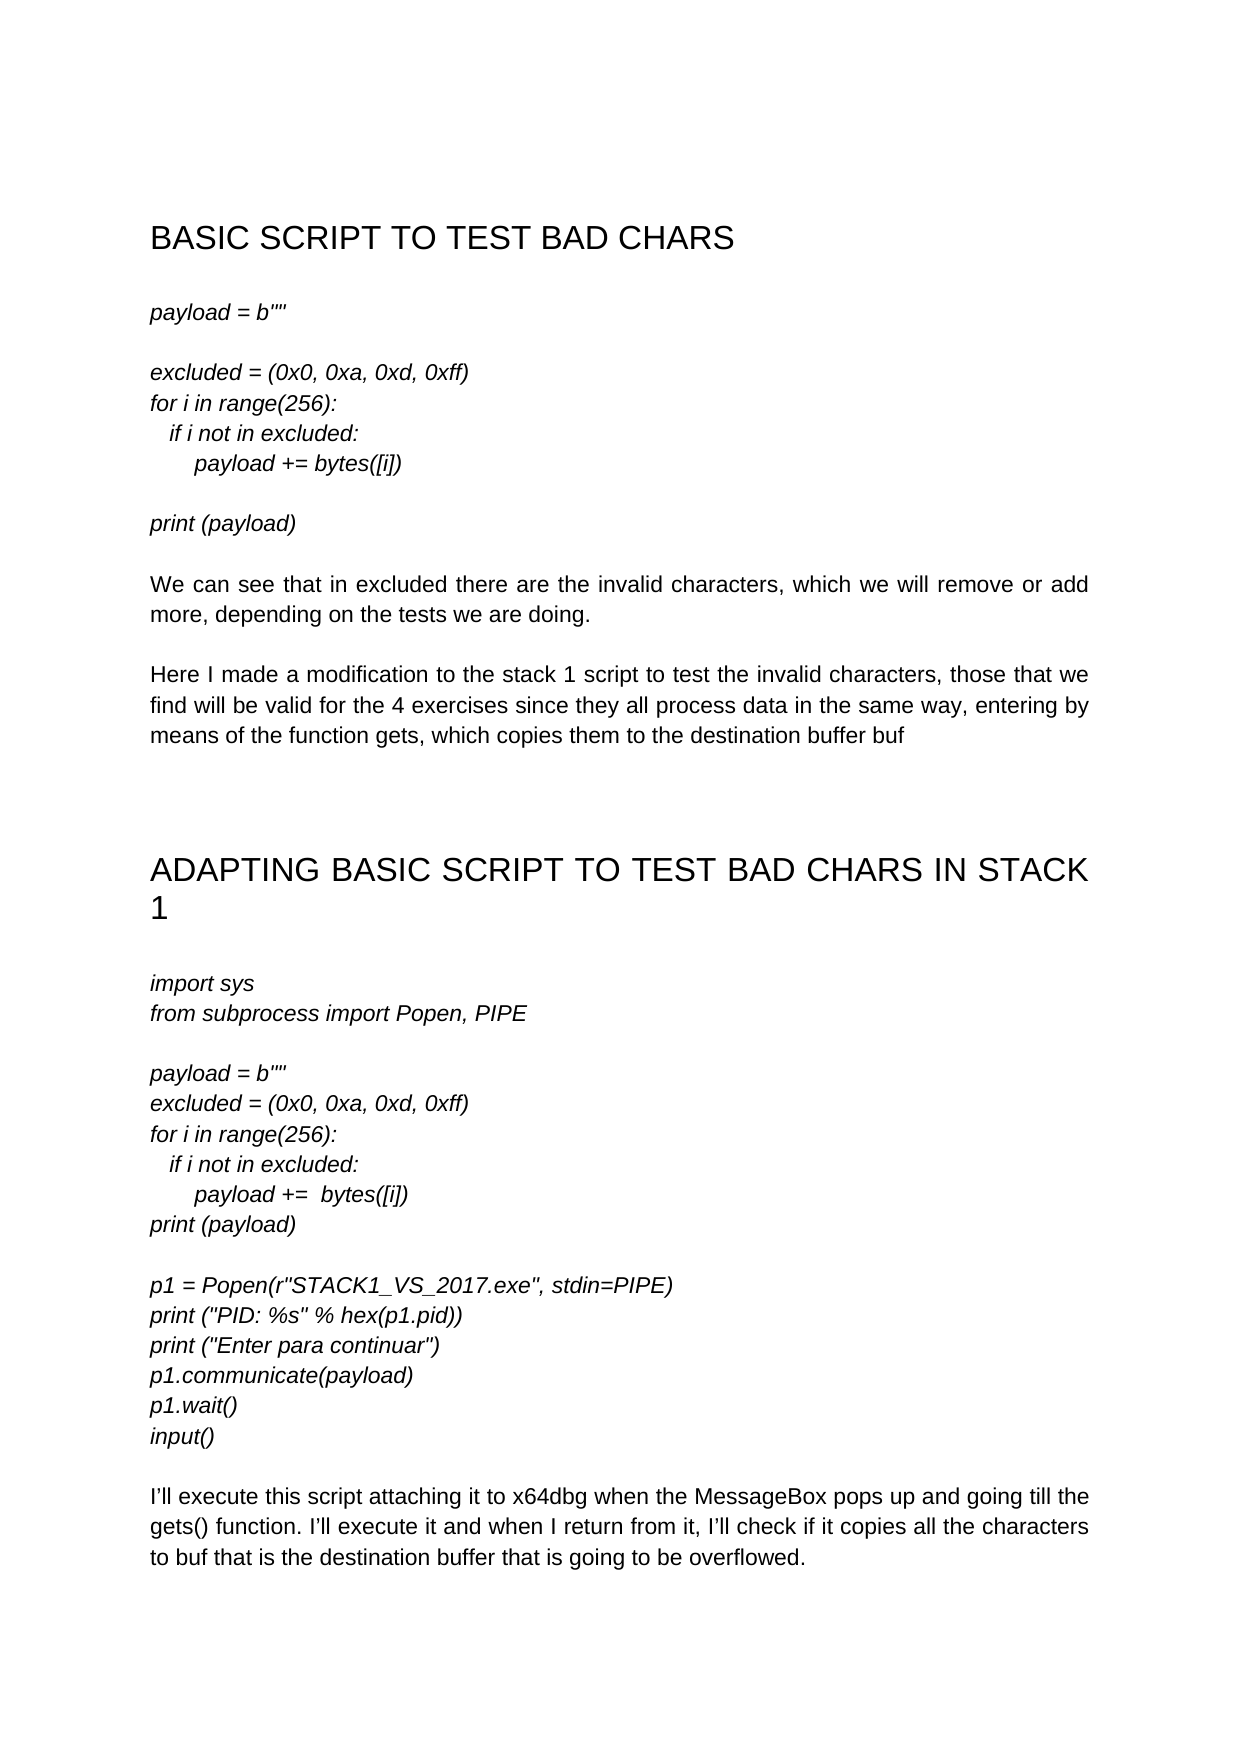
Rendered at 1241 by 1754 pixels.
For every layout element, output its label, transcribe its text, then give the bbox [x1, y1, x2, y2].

text print ("PID: %s" % hex(p1.pid)) [150, 1302, 1090, 1328]
text I’ll execute this script attaching it to x64dbg when the MessageBox pops up and going till the gets() function. I’ll execute it and when I return from it, I’ll check if it copies all the characters to buf that is the destination buffer that is going to be overflowed. [150, 1483, 1090, 1570]
text excluded = (0x0, 0xa, 0xd, 0xff) [150, 1090, 1090, 1117]
text p1.wait() [150, 1392, 1090, 1419]
text Here I made a modification to the stack 1 script to test the invalid characters, those that we find will be valid for the 4 exercises since they all process data in the same way, entering by means of the function gets, which copies them to the destination buffer buf [150, 661, 1090, 748]
text payload += bytes([i]) [150, 1181, 1090, 1207]
text print ("Enter para continuar") [150, 1332, 1090, 1358]
text import sys [150, 969, 1090, 996]
text for i in range(256): [150, 389, 1090, 416]
text p1.communicate(payload) [150, 1362, 1090, 1388]
subtitle BASIC SCRIPT TO TEST BAD CHARS [150, 218, 1090, 256]
text for i in range(256): [150, 1121, 1090, 1147]
text payload += bytes([i]) [150, 450, 1090, 476]
text print (payload) [150, 1211, 1090, 1237]
text from subprocess import Popen, PIPE [150, 1000, 1090, 1026]
text if i not in excluded: [150, 1151, 1090, 1177]
text input() [150, 1423, 1090, 1449]
text excluded = (0x0, 0xa, 0xd, 0xff) [150, 359, 1090, 386]
text print (payload) [150, 510, 1090, 537]
text if i not in excluded: [150, 420, 1090, 446]
text p1 = Popen(r"STACK1_VS_2017.exe", stdin=PIPE) [150, 1272, 1090, 1298]
text We can see that in excluded there are the invalid characters, which we will remove or add more, depending on the tests we are doing. [150, 571, 1090, 627]
text payload = b"" [150, 299, 1090, 325]
text payload = b"" [150, 1060, 1090, 1086]
subtitle ADAPTING BASIC SCRIPT TO TEST BAD CHARS IN STACK 1 [150, 850, 1090, 927]
